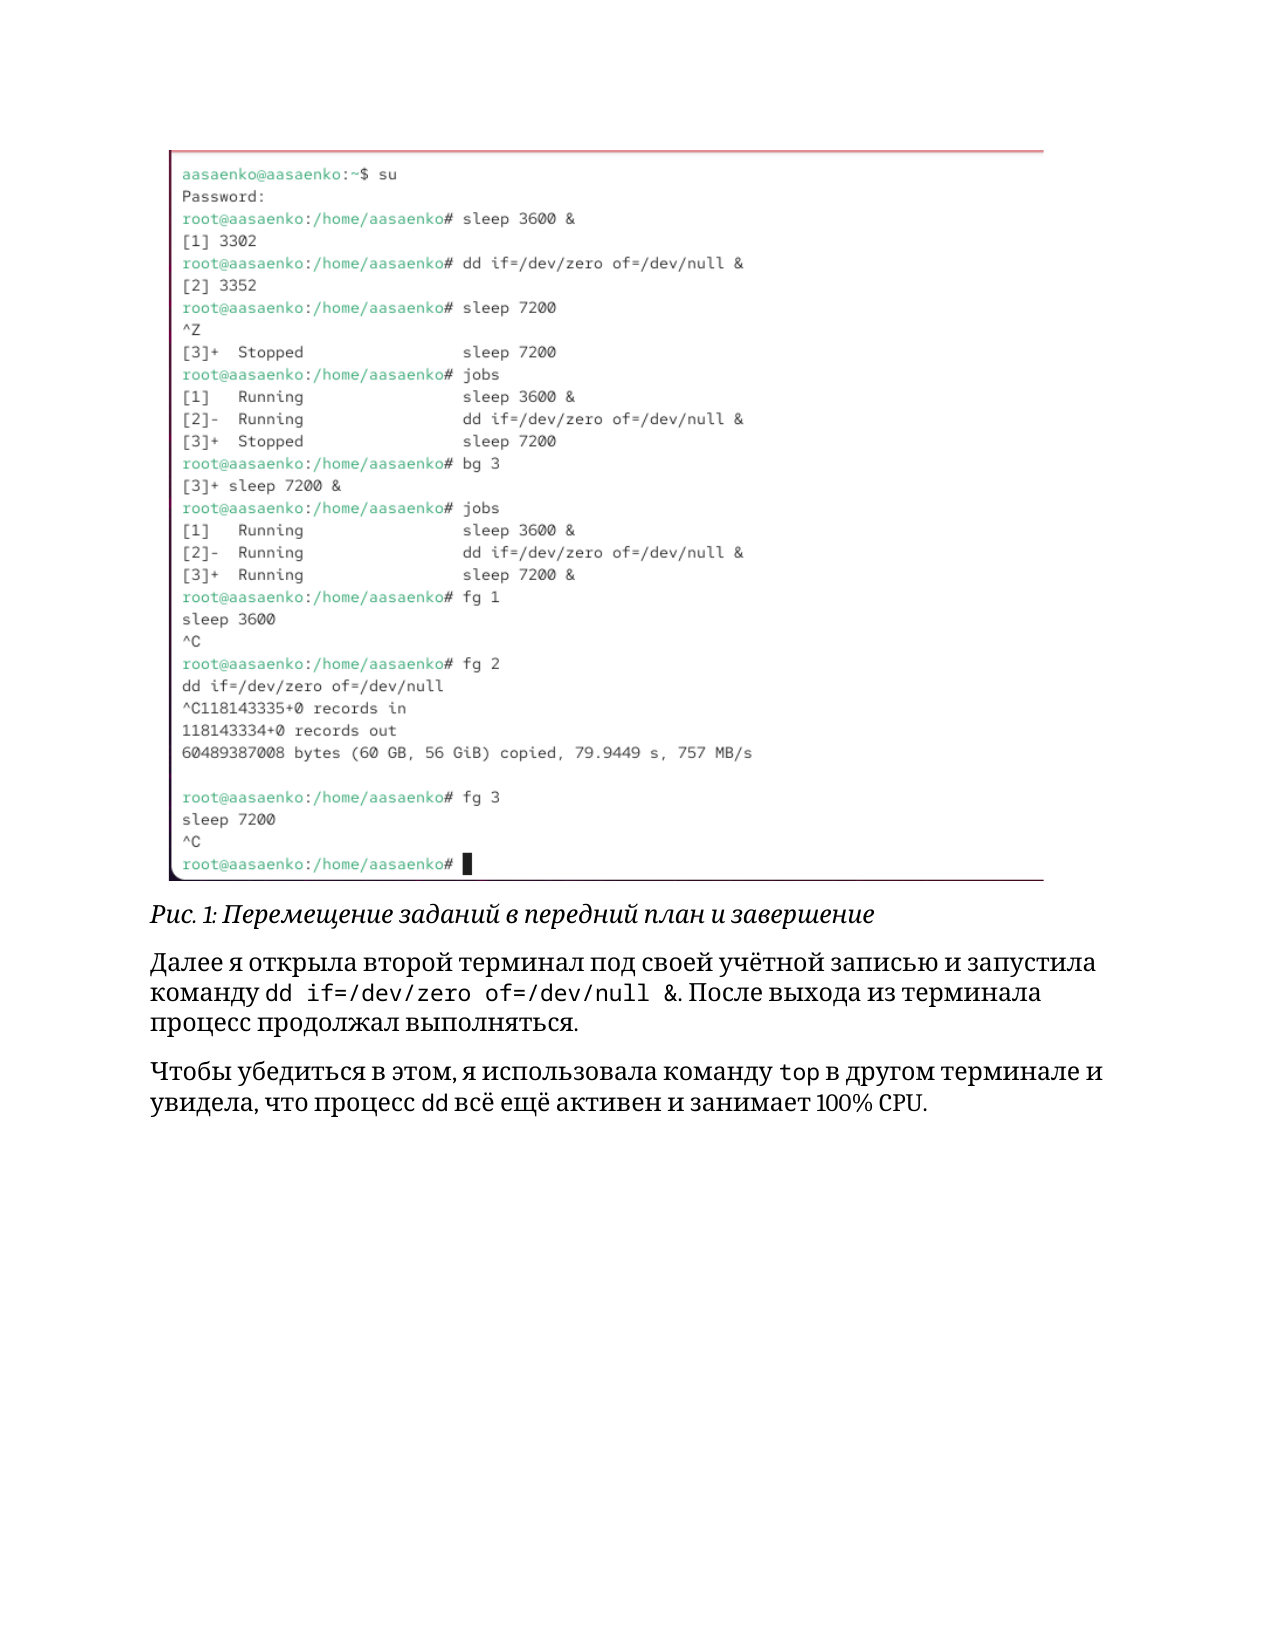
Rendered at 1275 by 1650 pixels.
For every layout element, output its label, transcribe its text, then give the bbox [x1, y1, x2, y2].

text Чтобы убедиться в этом, я использовала команду top в другом терминале и увидела, что процесс dd всё ещё активен и занимает 100% CPU. [150, 1056, 1125, 1118]
picture [168, 150, 1044, 881]
text Далее я открыла второй терминал под своей учётной записью и запустила команду dd if=/dev/zero of=/dev/null &. После выхода из терминала процесс продолжал выполняться. [150, 948, 1125, 1037]
text Рис. 1: Перемещение заданий в передний план и завершение [150, 901, 1125, 930]
